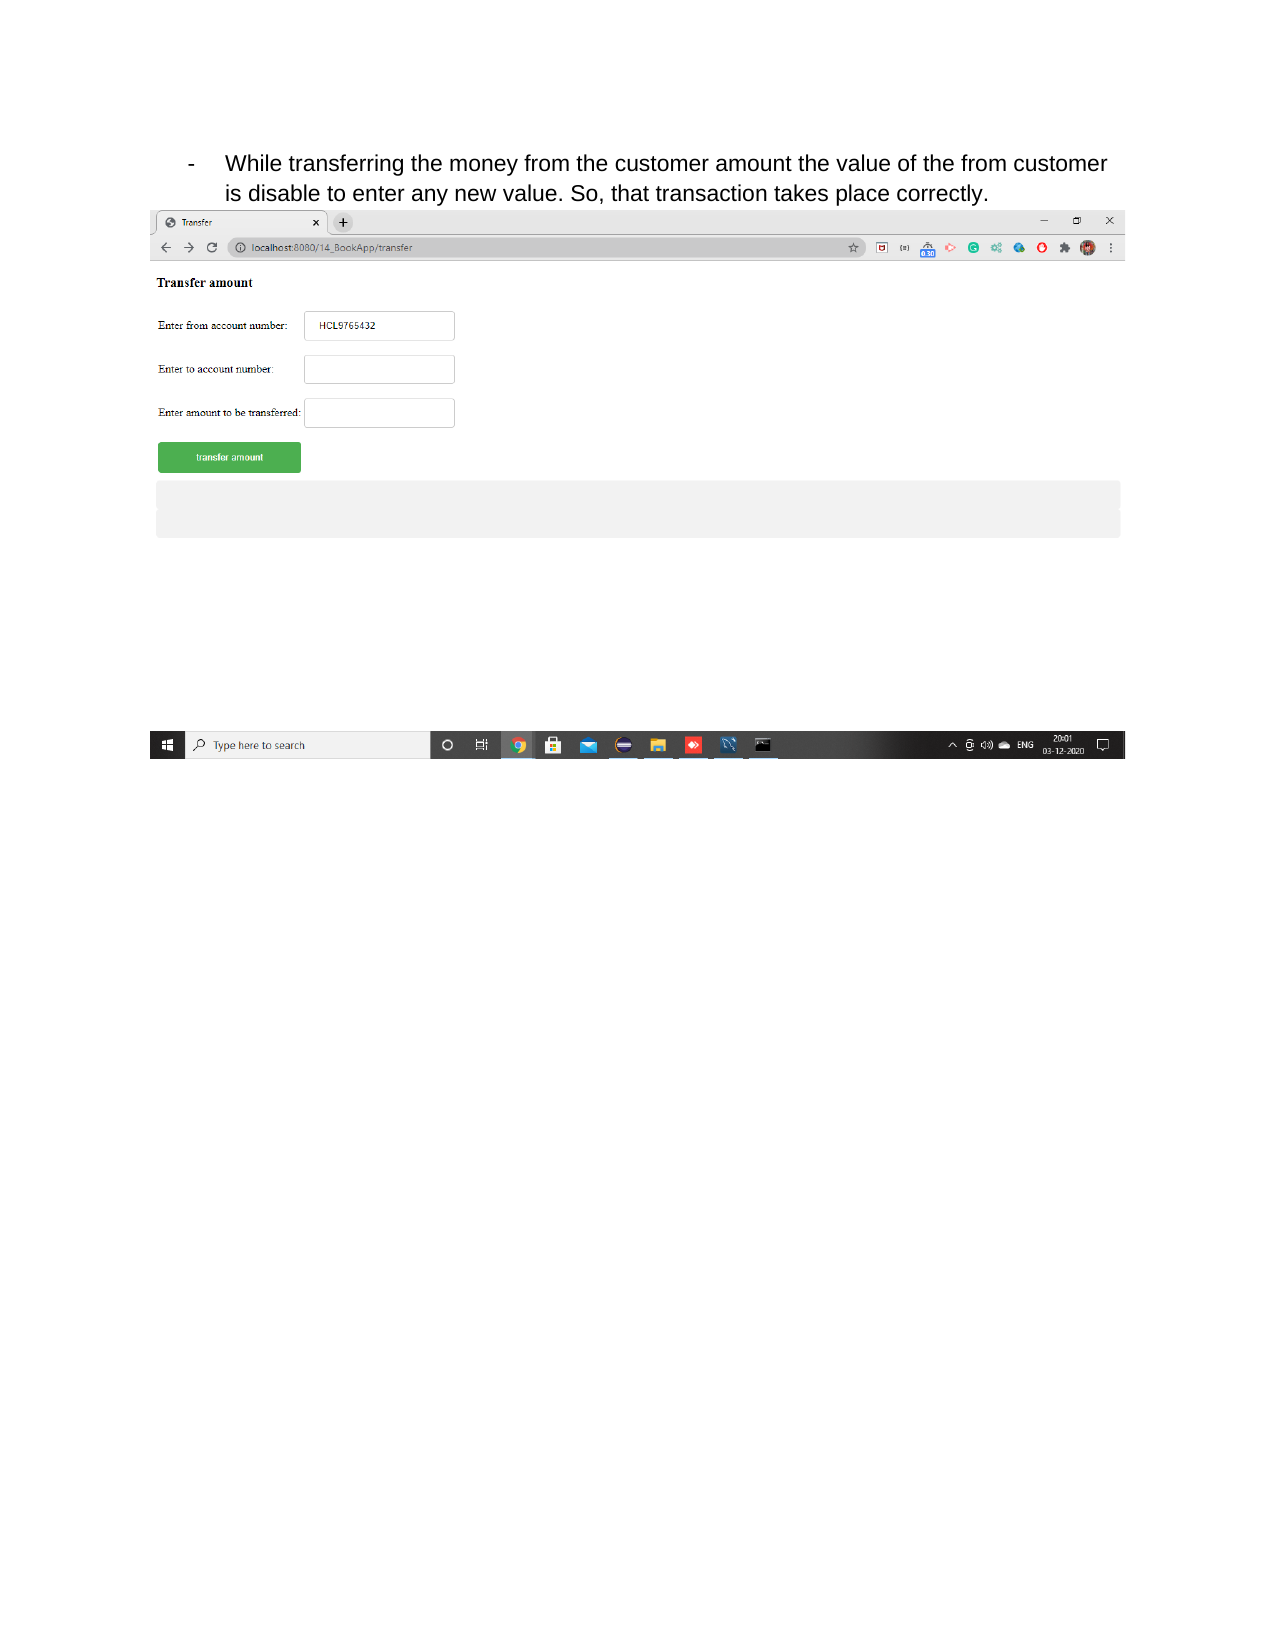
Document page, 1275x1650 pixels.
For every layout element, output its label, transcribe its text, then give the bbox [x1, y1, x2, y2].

list While transferring the money from the customer amount the value of the from customer is disable to enter any new value. So, that transaction takes place correctly. [187, 150, 1125, 207]
picture [150, 210, 1125, 759]
